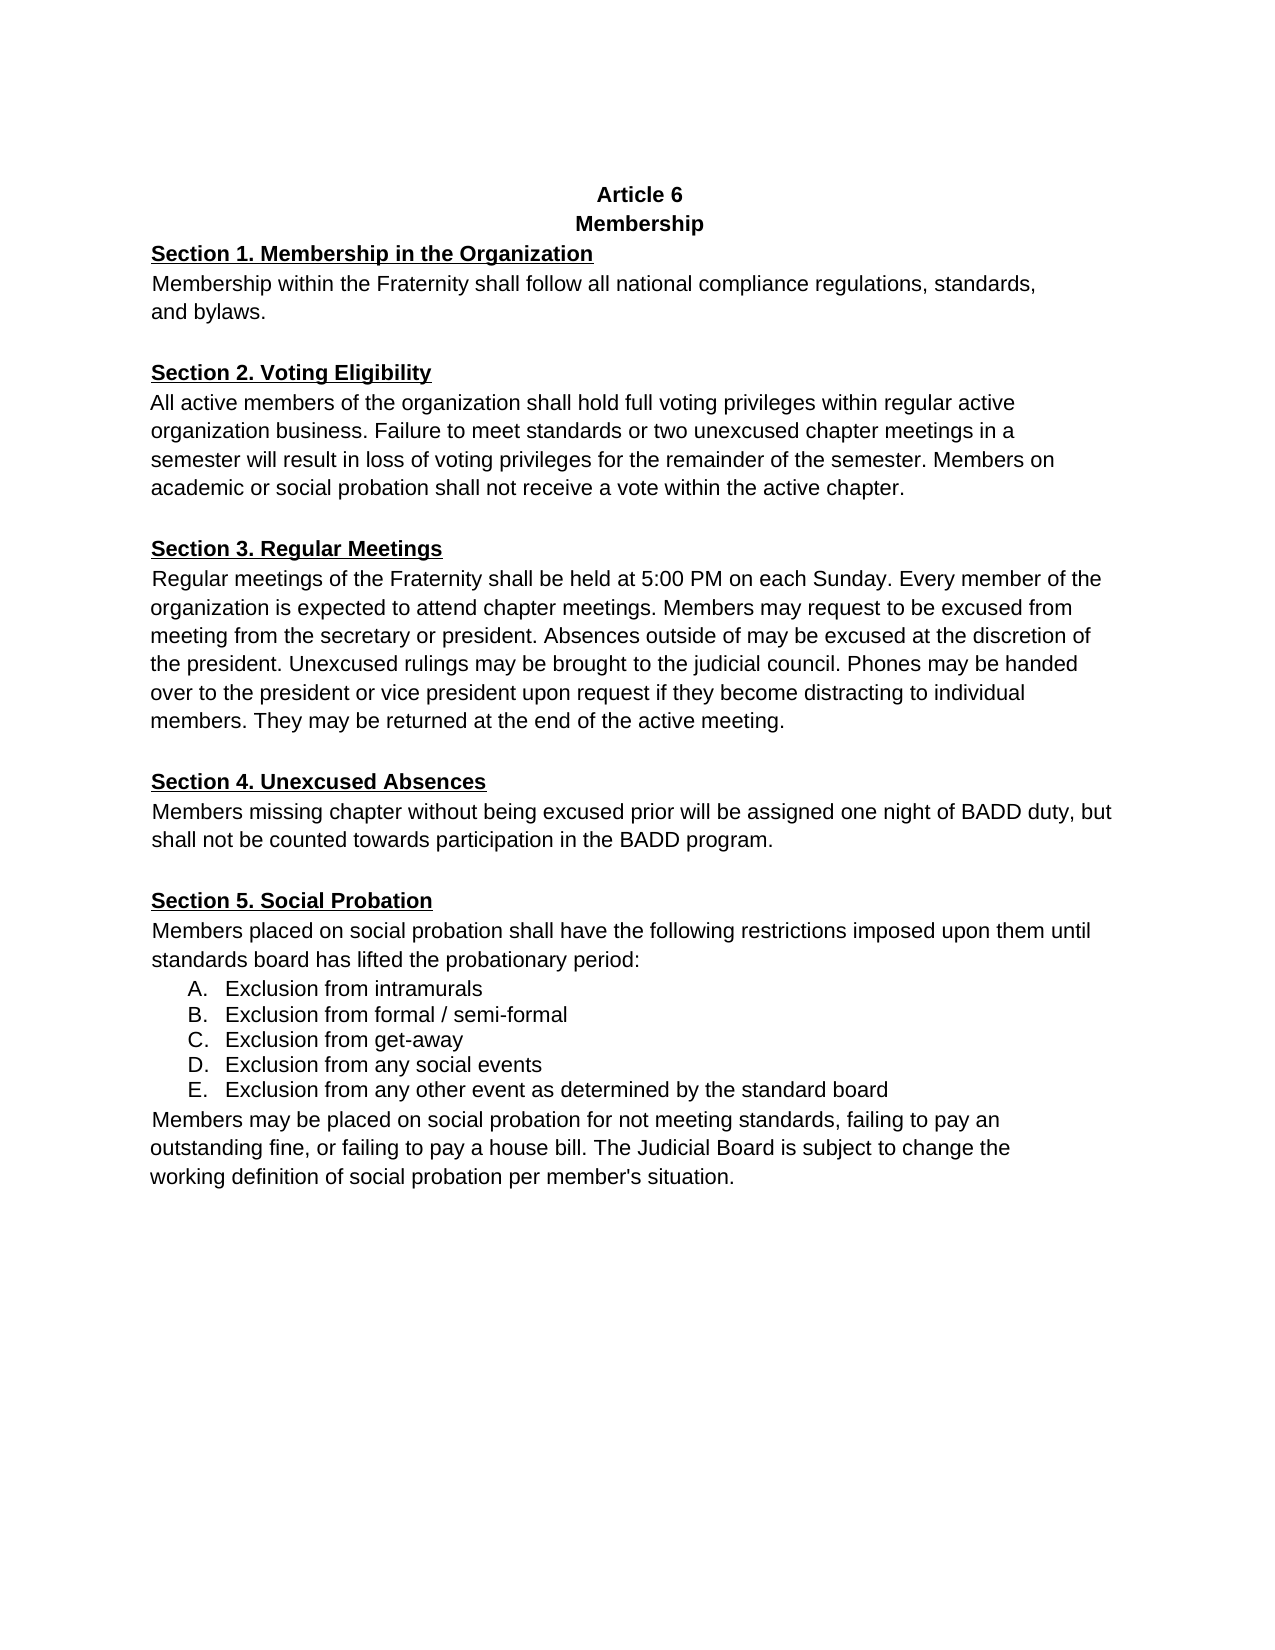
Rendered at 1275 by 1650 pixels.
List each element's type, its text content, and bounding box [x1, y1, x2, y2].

text Members placed on social probation shall have the following restrictions imposed upon them until standards board has lifted the probationary period: [151, 918, 1092, 972]
text All active members of the organization shall hold full voting privileges within regular active organization business. Failure to meet standards or two unexcused chapter meetings in a semester will result in loss of voting privileges for the remainder of the semester. Members on academic or social probation shall not receive a vote within the active chapter. [150, 390, 1100, 500]
list Exclusion from intramurals [187, 976, 1129, 1001]
list Exclusion from any social events [187, 1052, 1129, 1077]
list Exclusion from formal / semi-formal [187, 1001, 1129, 1027]
text Regular meetings of the Fraternity shall be held at 5:00 PM on each Sunday. Every member of the organization is expected to attend chapter meetings. Members may request to be excused from meeting from the secretary or president. Absences outside of may be excused at the discretion of the president. Unexcused rulings may be brought to the judicial council. Phones may be handed over to the president or vice president upon request if they become distracting to individual members. They may be returned at the end of the active meeting. [150, 566, 1108, 733]
text Section 2. Voting Eligibility [151, 360, 1129, 385]
text Section 1. Membership in the Organization [151, 241, 1129, 266]
text Section 4. Unexcused Absences [151, 769, 1129, 794]
list Exclusion from get-away [187, 1027, 1129, 1052]
text Members may be placed on social probation for not meeting standards, failing to pay an outstanding fine, or failing to pay a house bill. The Judicial Board is subject to change the working definition of social probation per member's situation. [150, 1107, 1056, 1189]
text Membership [150, 211, 1129, 237]
list Exclusion from any other event as determined by the standard board [187, 1077, 1129, 1102]
text Section 3. Regular Meetings [151, 536, 1129, 561]
text Section 5. Social Probation [151, 888, 1129, 913]
text Membership within the Fraternity shall follow all national compliance regulations, standards, and bylaws. [151, 271, 1079, 324]
text Members missing chapter without being excused prior will be assigned one night of BADD duty, but shall not be counted towards participation in the BADD program. [151, 799, 1118, 852]
text Article 6 [150, 182, 1129, 207]
